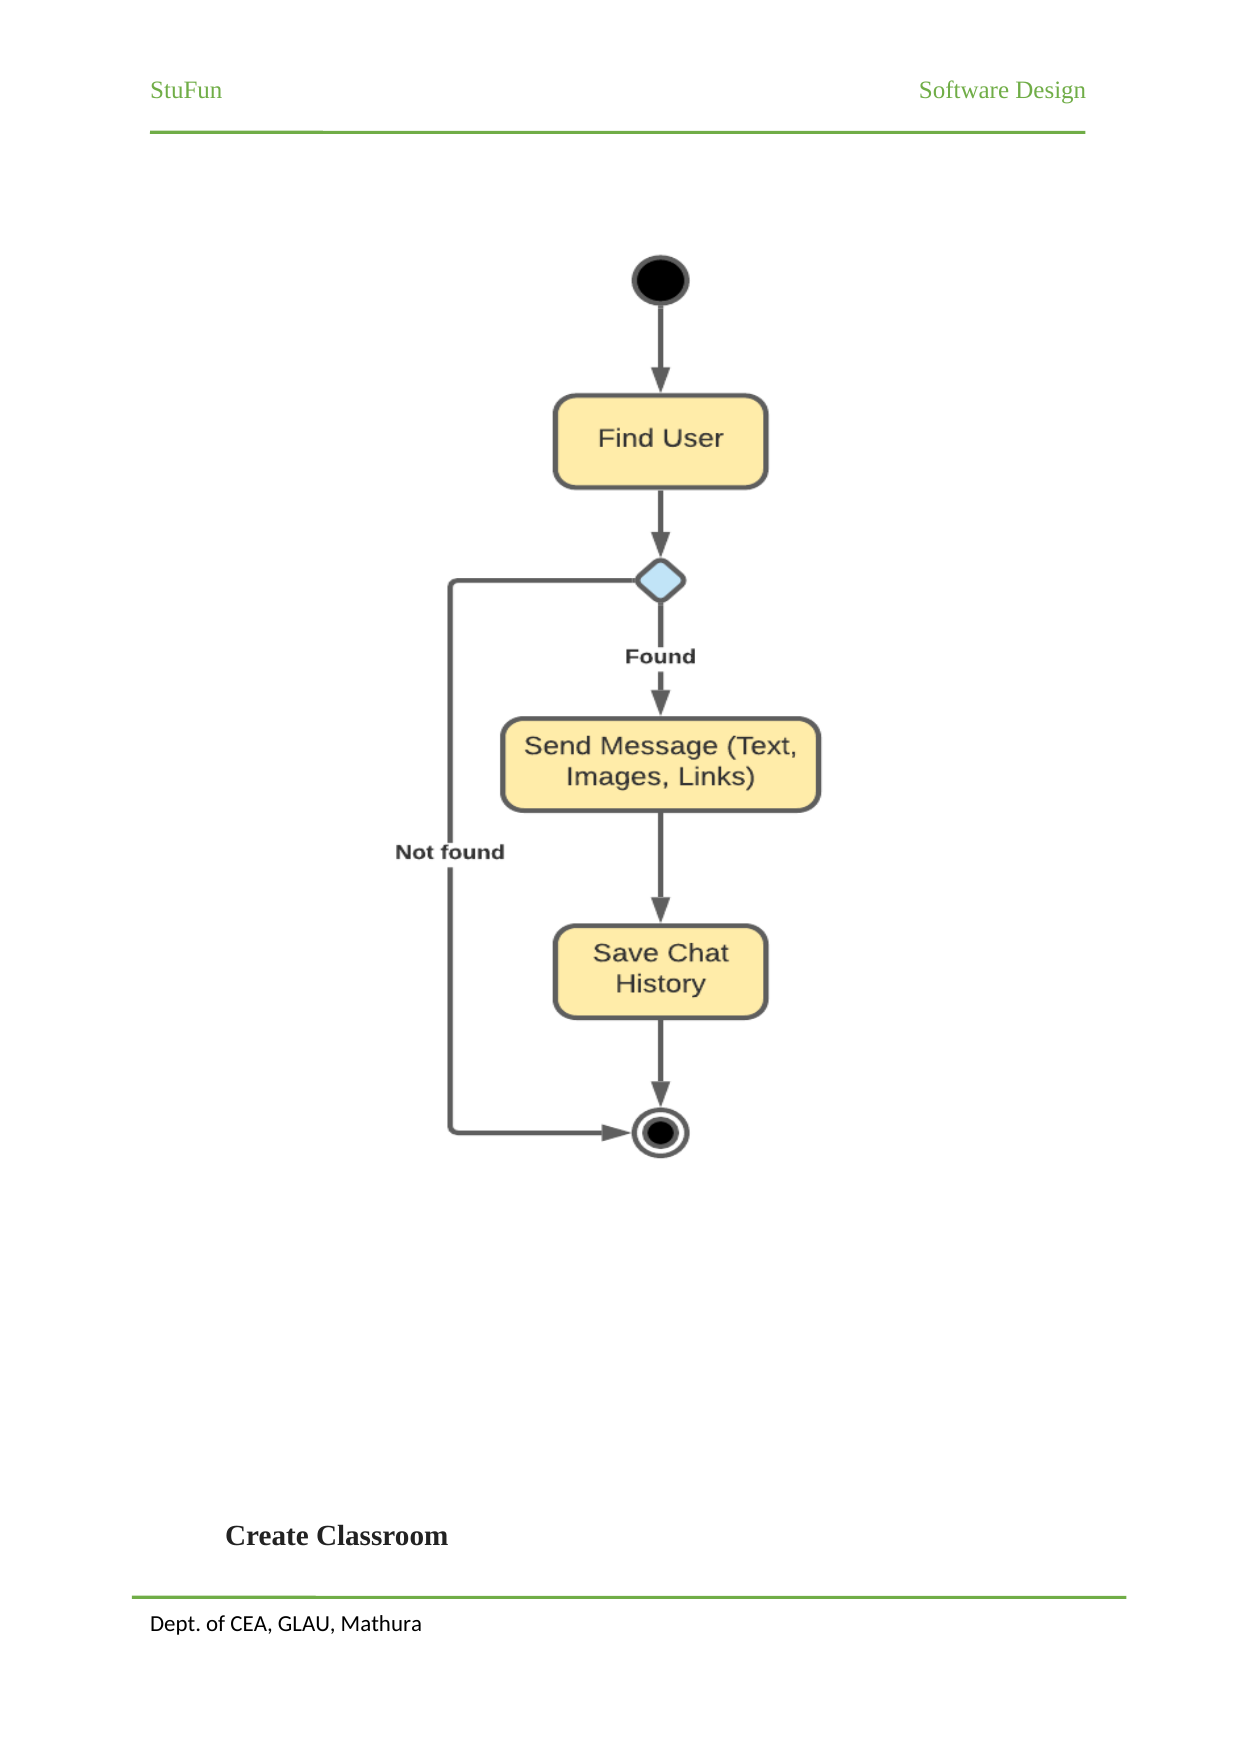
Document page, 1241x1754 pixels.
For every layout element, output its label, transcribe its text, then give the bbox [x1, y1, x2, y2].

text Create Classroom [150, 1518, 1090, 1551]
picture [345, 211, 895, 1202]
